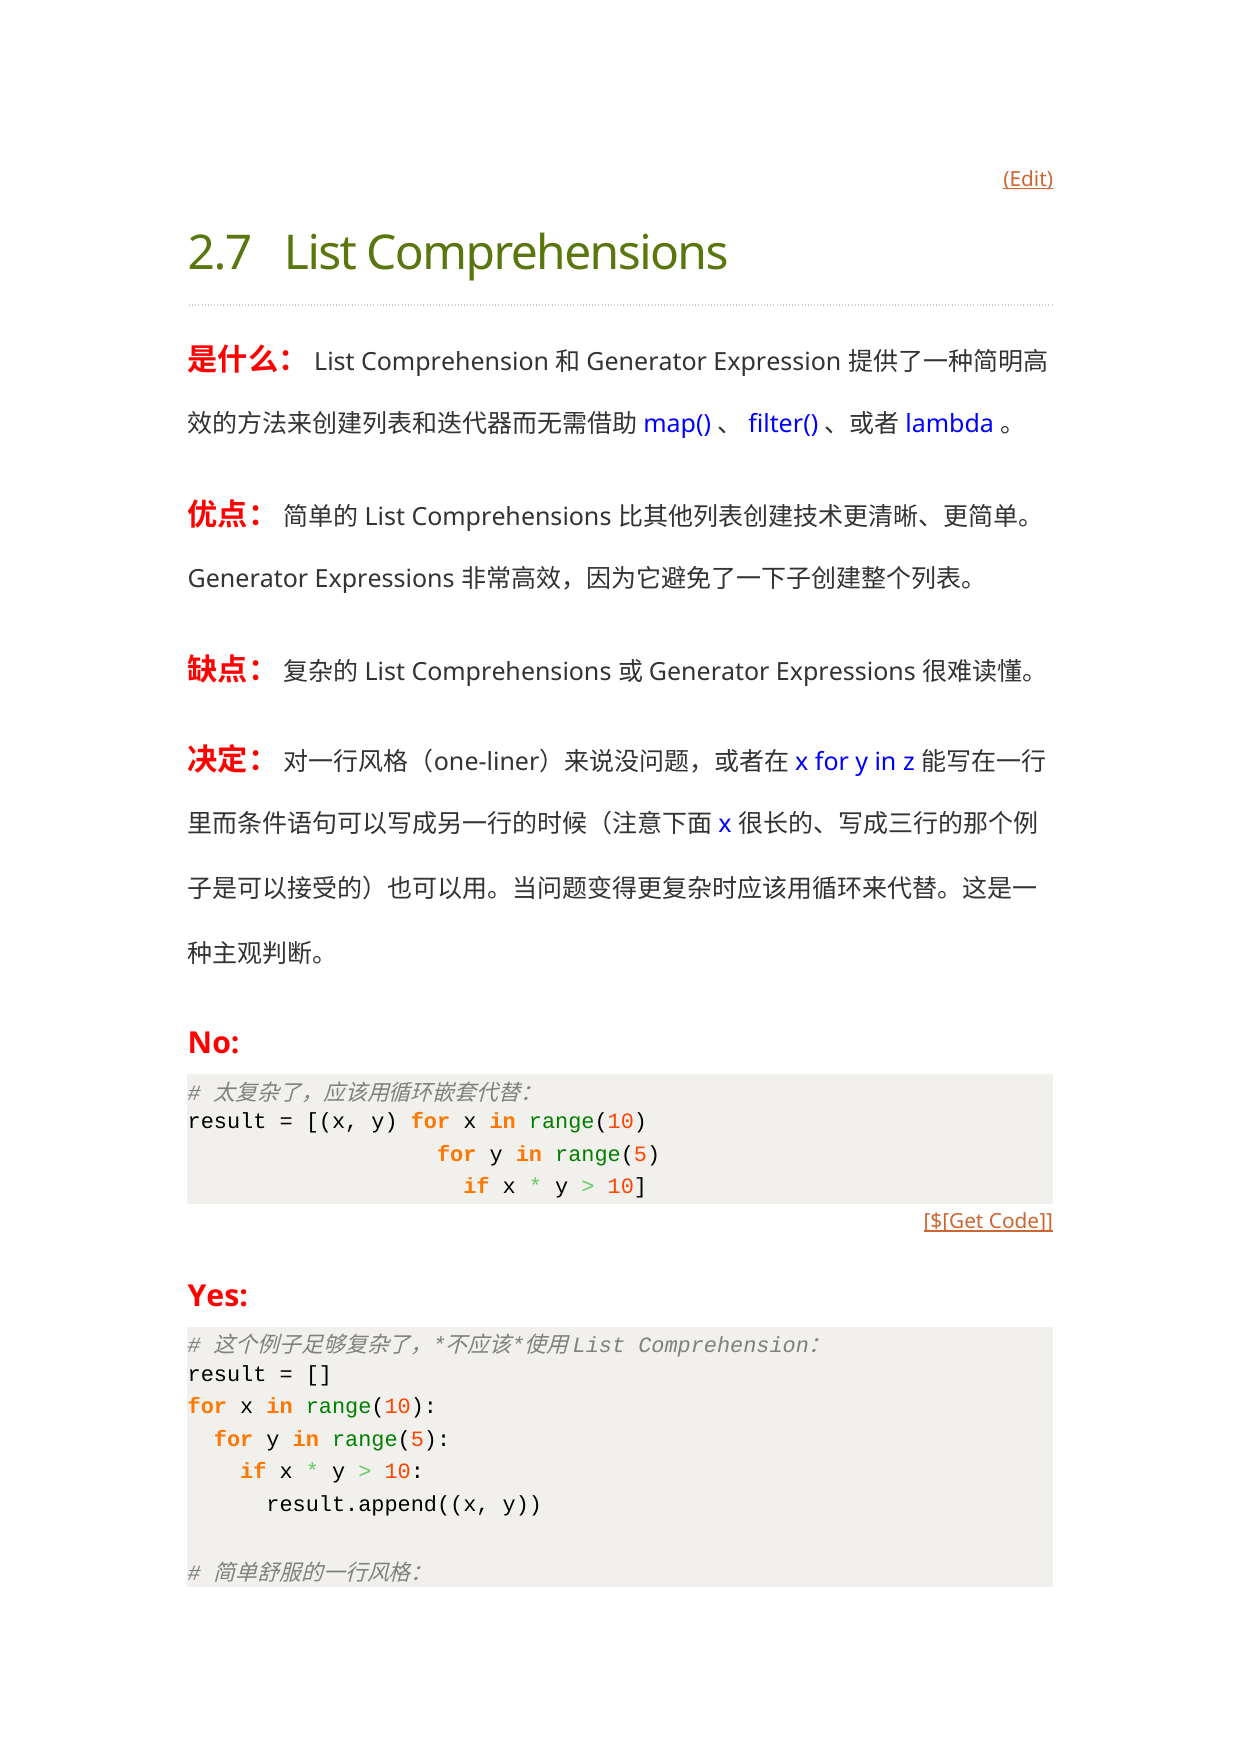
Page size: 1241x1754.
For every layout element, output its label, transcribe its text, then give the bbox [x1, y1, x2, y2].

text 决定： 对一行风格（one-liner）来说没问题，或者在 x for y in z 能写在一行里而条件语句可以写成另一行的时候（注意下面 x 很长的、写成三行的那个例子是可以接受的）也可以用。当问题变得更复杂时应该用循环来代替。这是一种主观判断。 [187, 724, 1053, 984]
text Yes: [187, 1262, 1053, 1327]
text 缺点： 复杂的 List Comprehensions 或 Generator Expressions 很难读懂。 [187, 634, 1053, 699]
subtitle 2.7 List Comprehensions [187, 202, 1053, 306]
text No: [187, 1009, 1053, 1074]
text [$[Get Code]] [187, 1204, 1053, 1237]
text (Edit) [187, 162, 1053, 194]
text 是什么： List Comprehension 和 Generator Expression 提供了一种简明高效的方法来创建列表和迭代器而无需借助 map() 、 filter() 、或者 lambda 。 [187, 324, 1053, 454]
text 优点： 简单的 List Comprehensions 比其他列表创建技术更清晰、更简单。Generator Expressions 非常高效，因为它避免了一下子创建整个列表。 [187, 479, 1053, 609]
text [187, 1327, 1053, 1587]
text # 太复杂了，应该用循环嵌套代替： result = [(x, y) for x in range(10) for y in range(5) if x * y > 10] [187, 1074, 1053, 1204]
